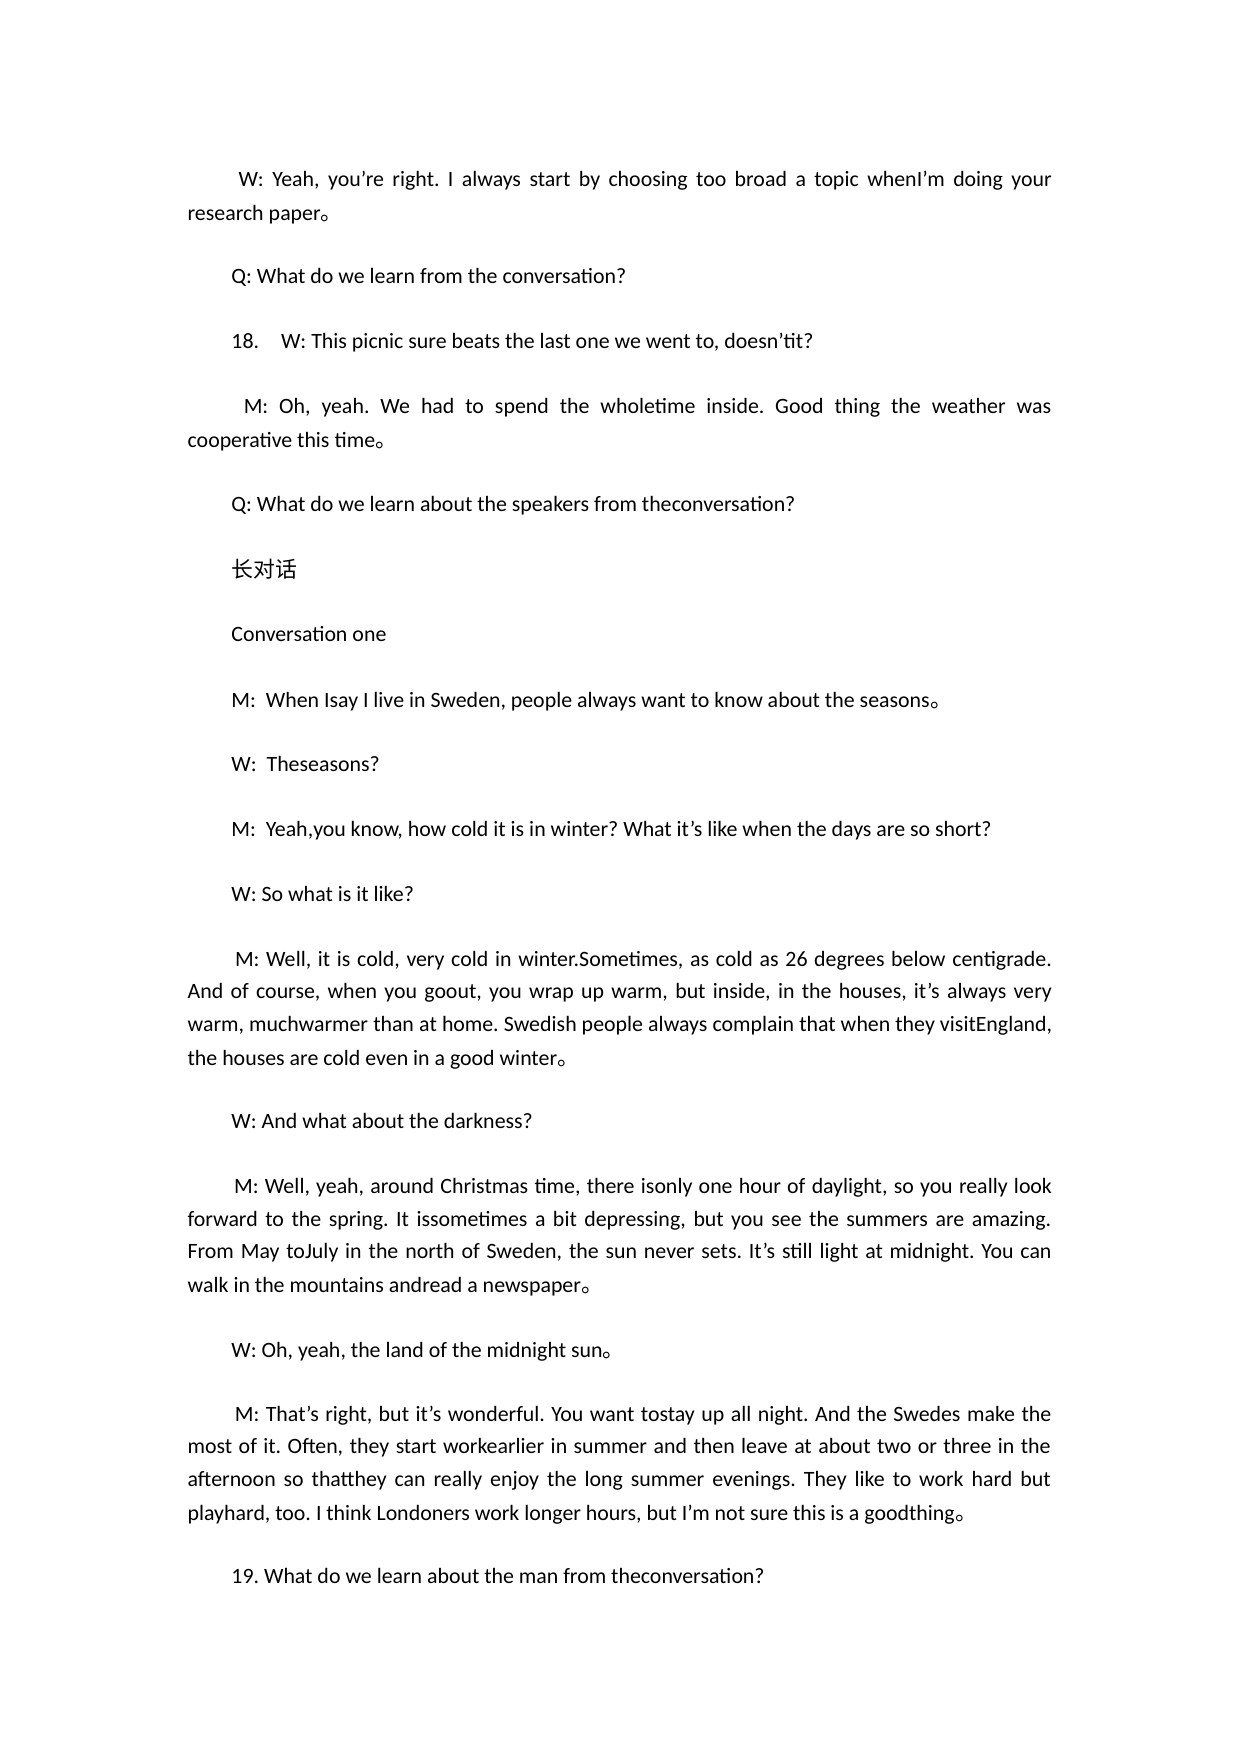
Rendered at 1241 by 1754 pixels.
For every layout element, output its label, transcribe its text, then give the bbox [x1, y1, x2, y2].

text 19. What do we learn about the man from theconversation? [187, 1559, 1053, 1592]
text W: Yeah, you’re right. I always start by choosing too broad a topic whenI’m doing your research paper。 [187, 162, 1053, 227]
text M: Well, yeah, around Christmas time, there isonly one hour of daylight, so you really look forward to the spring. It issometimes a bit depressing, but you see the summers are amazing. From May toJuly in the north of Sweden, the sun never sets. It’s still light at midnight. You can walk in the mountains andread a newspaper。 [187, 1169, 1053, 1299]
text Conversation one [187, 617, 1053, 649]
text 18. W: This picnic sure beats the last one we went to, doesn’tit? [187, 324, 1053, 357]
text M: Yeah,you know, how cold it is in winter? What it’s like when the days are so short? [187, 812, 1053, 844]
text W: Theseasons? [187, 747, 1053, 779]
text Q: What do we learn from the conversation? [187, 259, 1053, 292]
text Q: What do we learn about the speakers from theconversation? [187, 487, 1053, 519]
text W: Oh, yeah, the land of the midnight sun。 [187, 1332, 1053, 1364]
text W: So what is it like? [187, 877, 1053, 909]
text M: Oh, yeah. We had to spend the wholetime inside. Good thing the weather was cooperative this time。 [187, 389, 1053, 454]
text 长对话 [187, 552, 1053, 584]
text W: And what about the darkness? [187, 1104, 1053, 1137]
text M: Well, it is cold, very cold in winter.Sometimes, as cold as 26 degrees below centigrade. And of course, when you goout, you wrap up warm, but inside, in the houses, it’s always very warm, muchwarmer than at home. Swedish people always complain that when they visitEngland, the houses are cold even in a good winter。 [187, 942, 1053, 1072]
text M: That’s right, but it’s wonderful. You want tostay up all night. And the Swedes make the most of it. Often, they start workearlier in summer and then leave at about two or three in the afternoon so thatthey can really enjoy the long summer evenings. They like to work hard but playhard, too. I think Londoners work longer hours, but I’m not sure this is a goodthing。 [187, 1397, 1053, 1527]
text M: When Isay I live in Sweden, people always want to know about the seasons。 [187, 682, 1053, 714]
